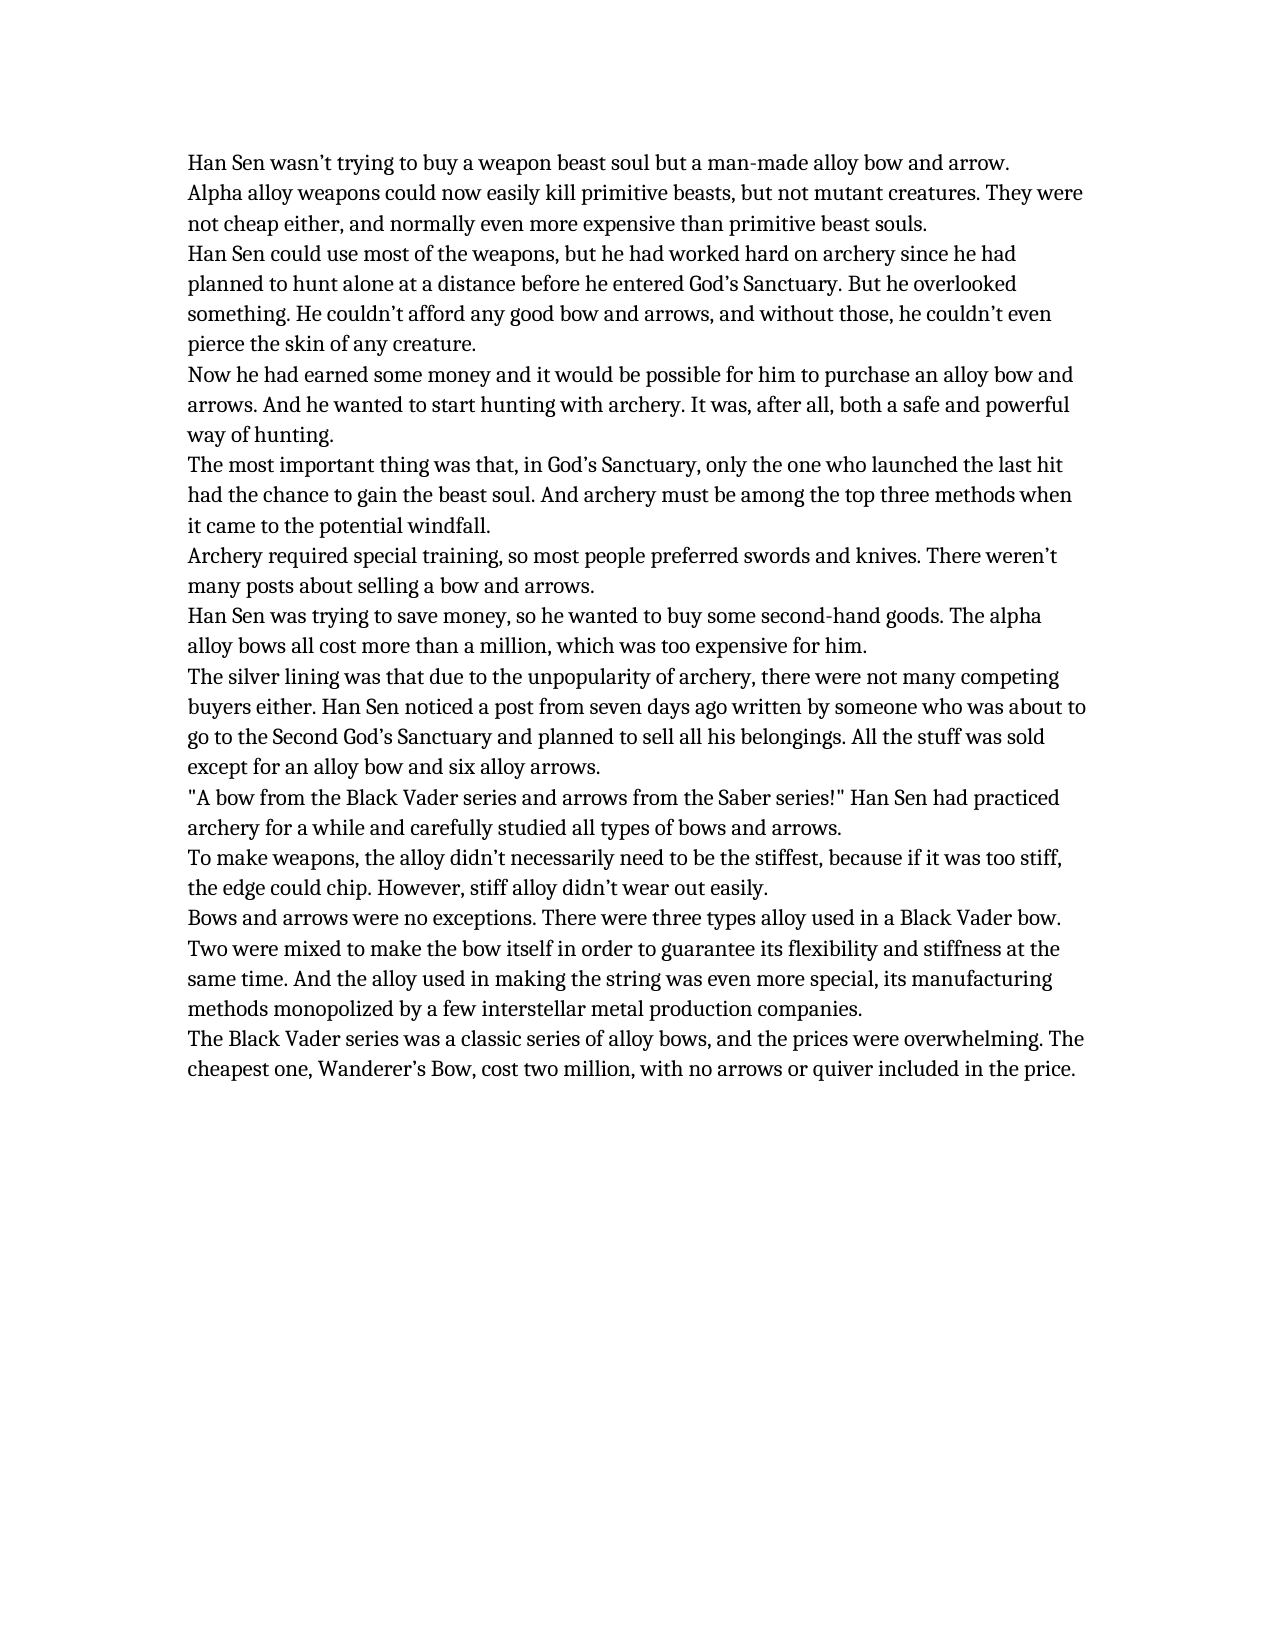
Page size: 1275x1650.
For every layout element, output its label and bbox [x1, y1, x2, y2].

text [187, 150, 1087, 1083]
